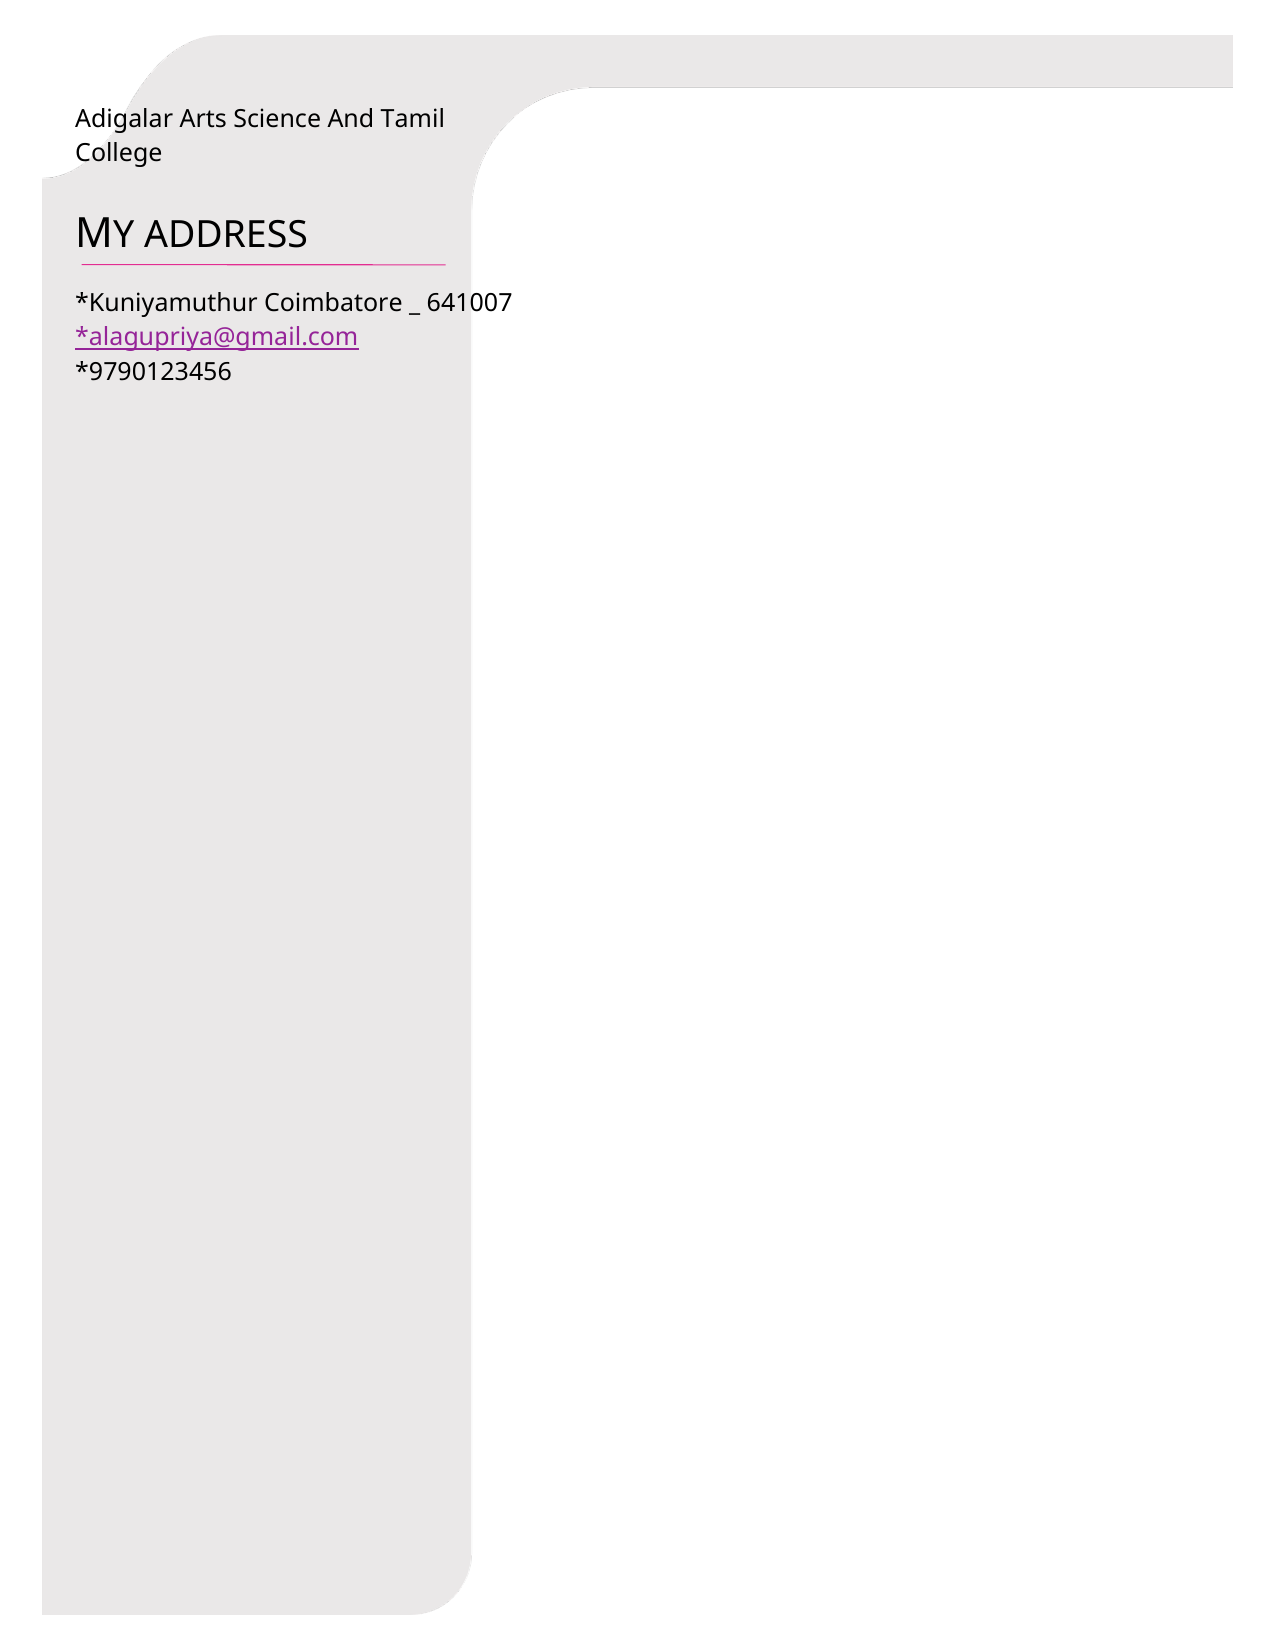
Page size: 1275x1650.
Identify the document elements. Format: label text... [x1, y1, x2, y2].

text MY ADDRESS [75, 203, 1200, 259]
text *alagupriya@gmail.com [75, 319, 1200, 353]
text *Kuniyamuthur Coimbatore _ 641007 [75, 285, 1200, 319]
picture [42, 35, 1233, 1615]
text *9790123456 [75, 353, 1200, 387]
text Adigalar Arts Science And Tamil [75, 101, 1200, 134]
text College [75, 134, 1200, 169]
